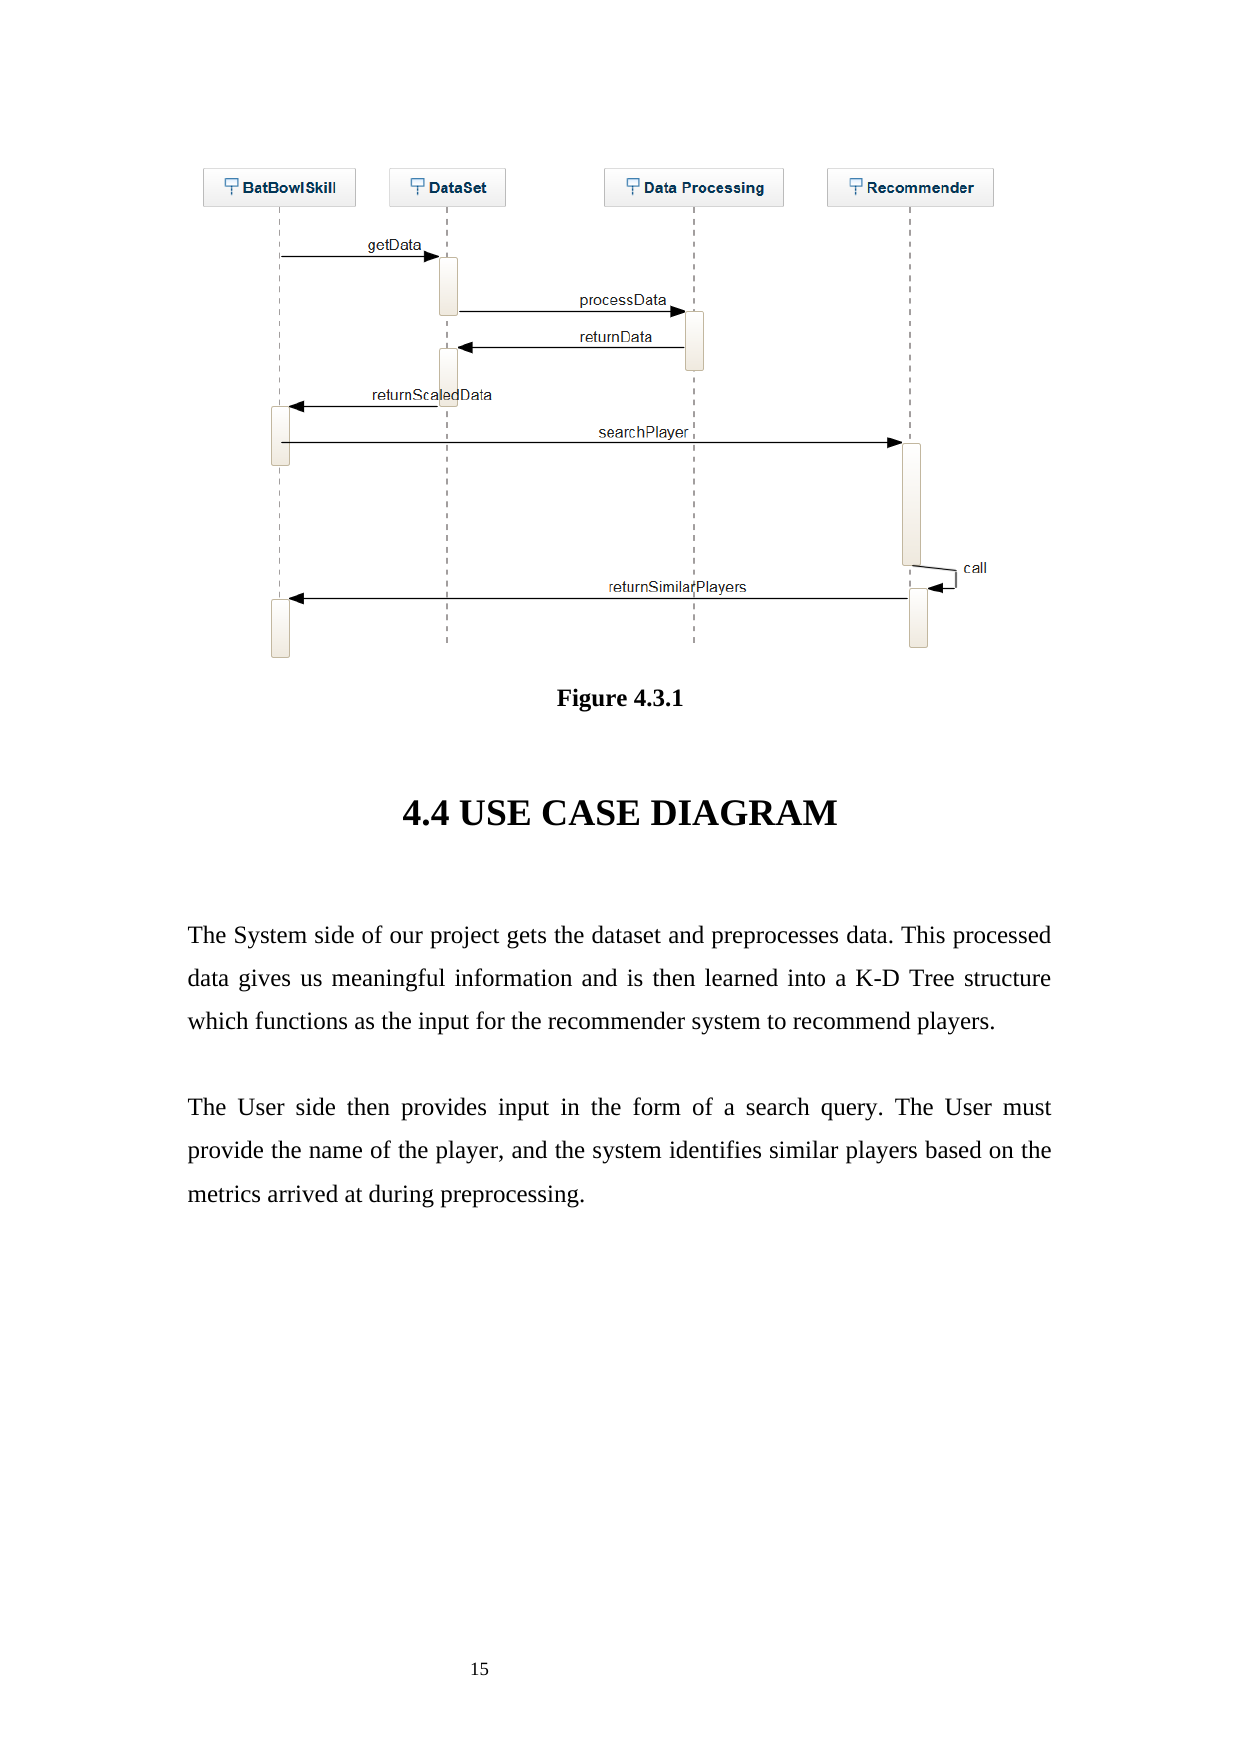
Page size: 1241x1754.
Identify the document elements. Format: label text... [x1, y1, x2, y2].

text Figure 4.3.1 [187, 683, 1053, 711]
text 4.4 USE CASE DIAGRAM [187, 791, 1053, 834]
text The User side then provides input in the form of a search query. The User must provide the name of the player, and the system identifies similar players based on the metrics arrived at during preprocessing. [187, 1092, 1053, 1207]
picture [187, 150, 1053, 669]
text The System side of our project gets the dataset and preprocesses data. This processed data gives us meaningful information and is then learned into a K-D Tree structure which functions as the input for the recommender system to recommend players. [187, 920, 1053, 1035]
